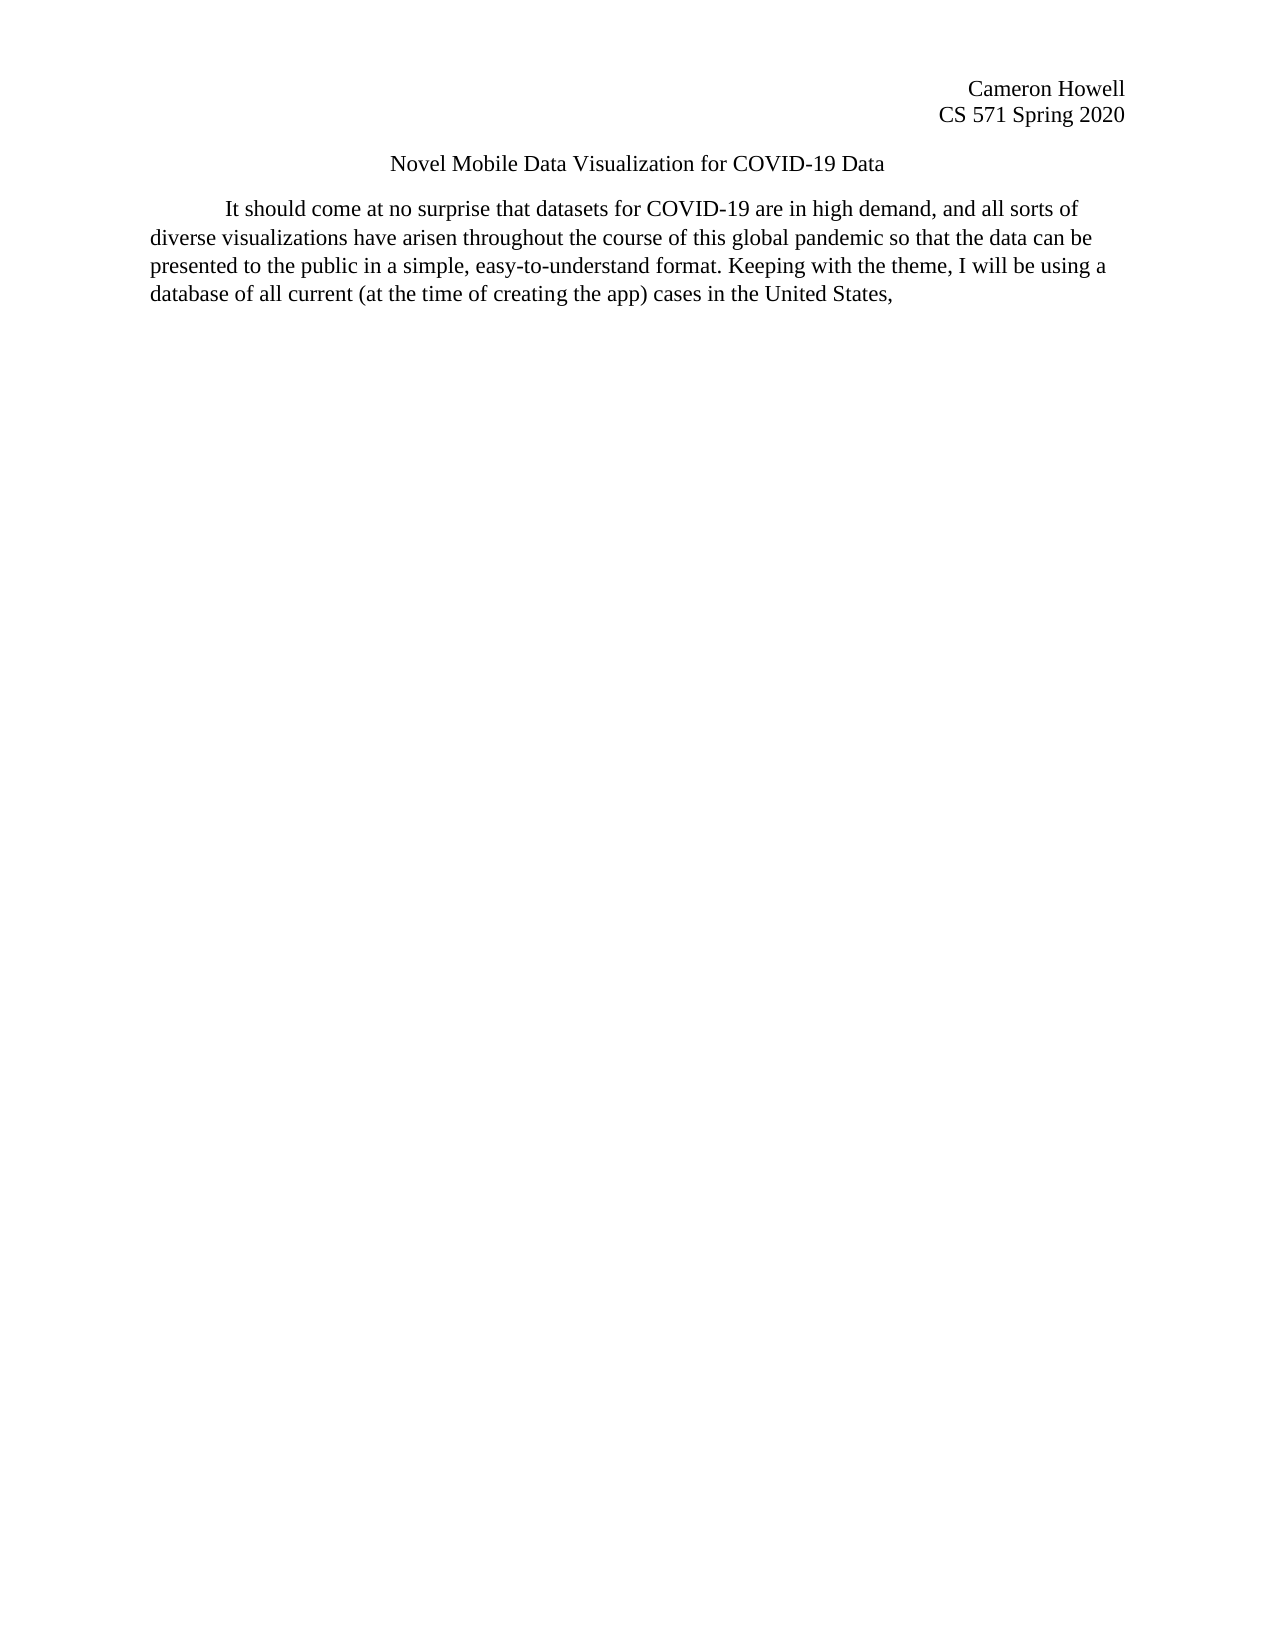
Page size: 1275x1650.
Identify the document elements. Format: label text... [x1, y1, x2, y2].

text It should come at no surprise that datasets for COVID-19 are in high demand, and all sorts of diverse visualizations have arisen throughout the course of this global pandemic so that the data can be presented to the public in a simple, easy-to-understand format. Keeping with the theme, I will be using a database of all current (at the time of creating the app) cases in the United States, [150, 195, 1125, 307]
text Novel Mobile Data Visualization for COVID-19 Data [150, 150, 1125, 176]
